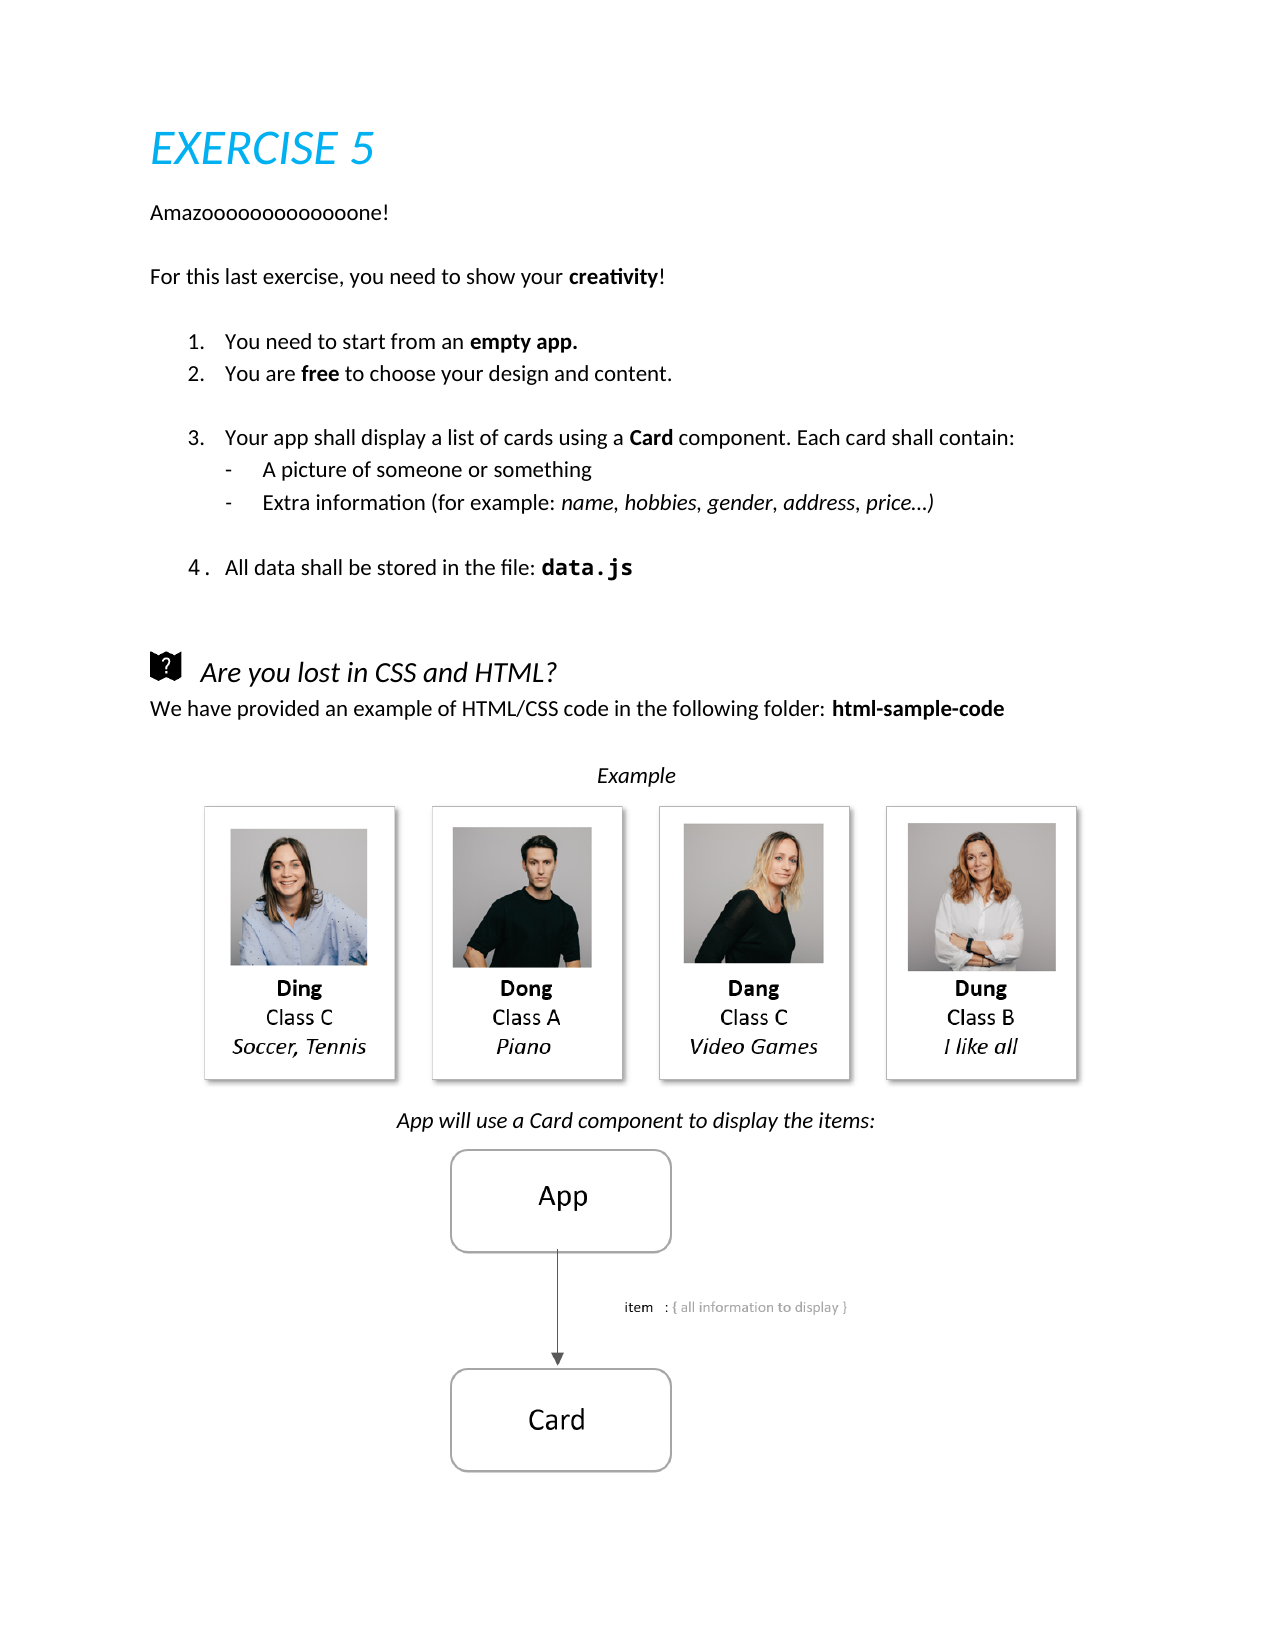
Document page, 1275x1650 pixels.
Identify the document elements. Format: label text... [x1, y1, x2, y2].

text Amazooooooooooooone! [150, 198, 1125, 226]
list Extra information (for example: name, hobbies, gender, address, price…) [225, 488, 1125, 516]
picture [396, 1138, 879, 1486]
text We have provided an example of HTML/CSS code in the following folder: html-sample-code [150, 694, 1125, 723]
list You need to start from an empty app. [187, 327, 1125, 355]
list Your app shall display a list of cards using a Card component. Each card shall contain: [187, 423, 1125, 451]
list A picture of someone or something [225, 456, 1125, 484]
list You are free to choose your design and content. [187, 359, 1125, 387]
text Example [150, 761, 1125, 789]
subtitle EXERCISE 5 [150, 116, 1125, 177]
text App will use a Card component to display the items: [150, 1106, 1125, 1134]
text For this last exercise, you need to show your creativity! [150, 262, 1125, 291]
text Are you lost in CSS and HTML? [150, 651, 1125, 689]
list All data shall be stored in the file: data.js [187, 552, 1125, 582]
picture [150, 650, 182, 682]
picture [171, 793, 1104, 1103]
